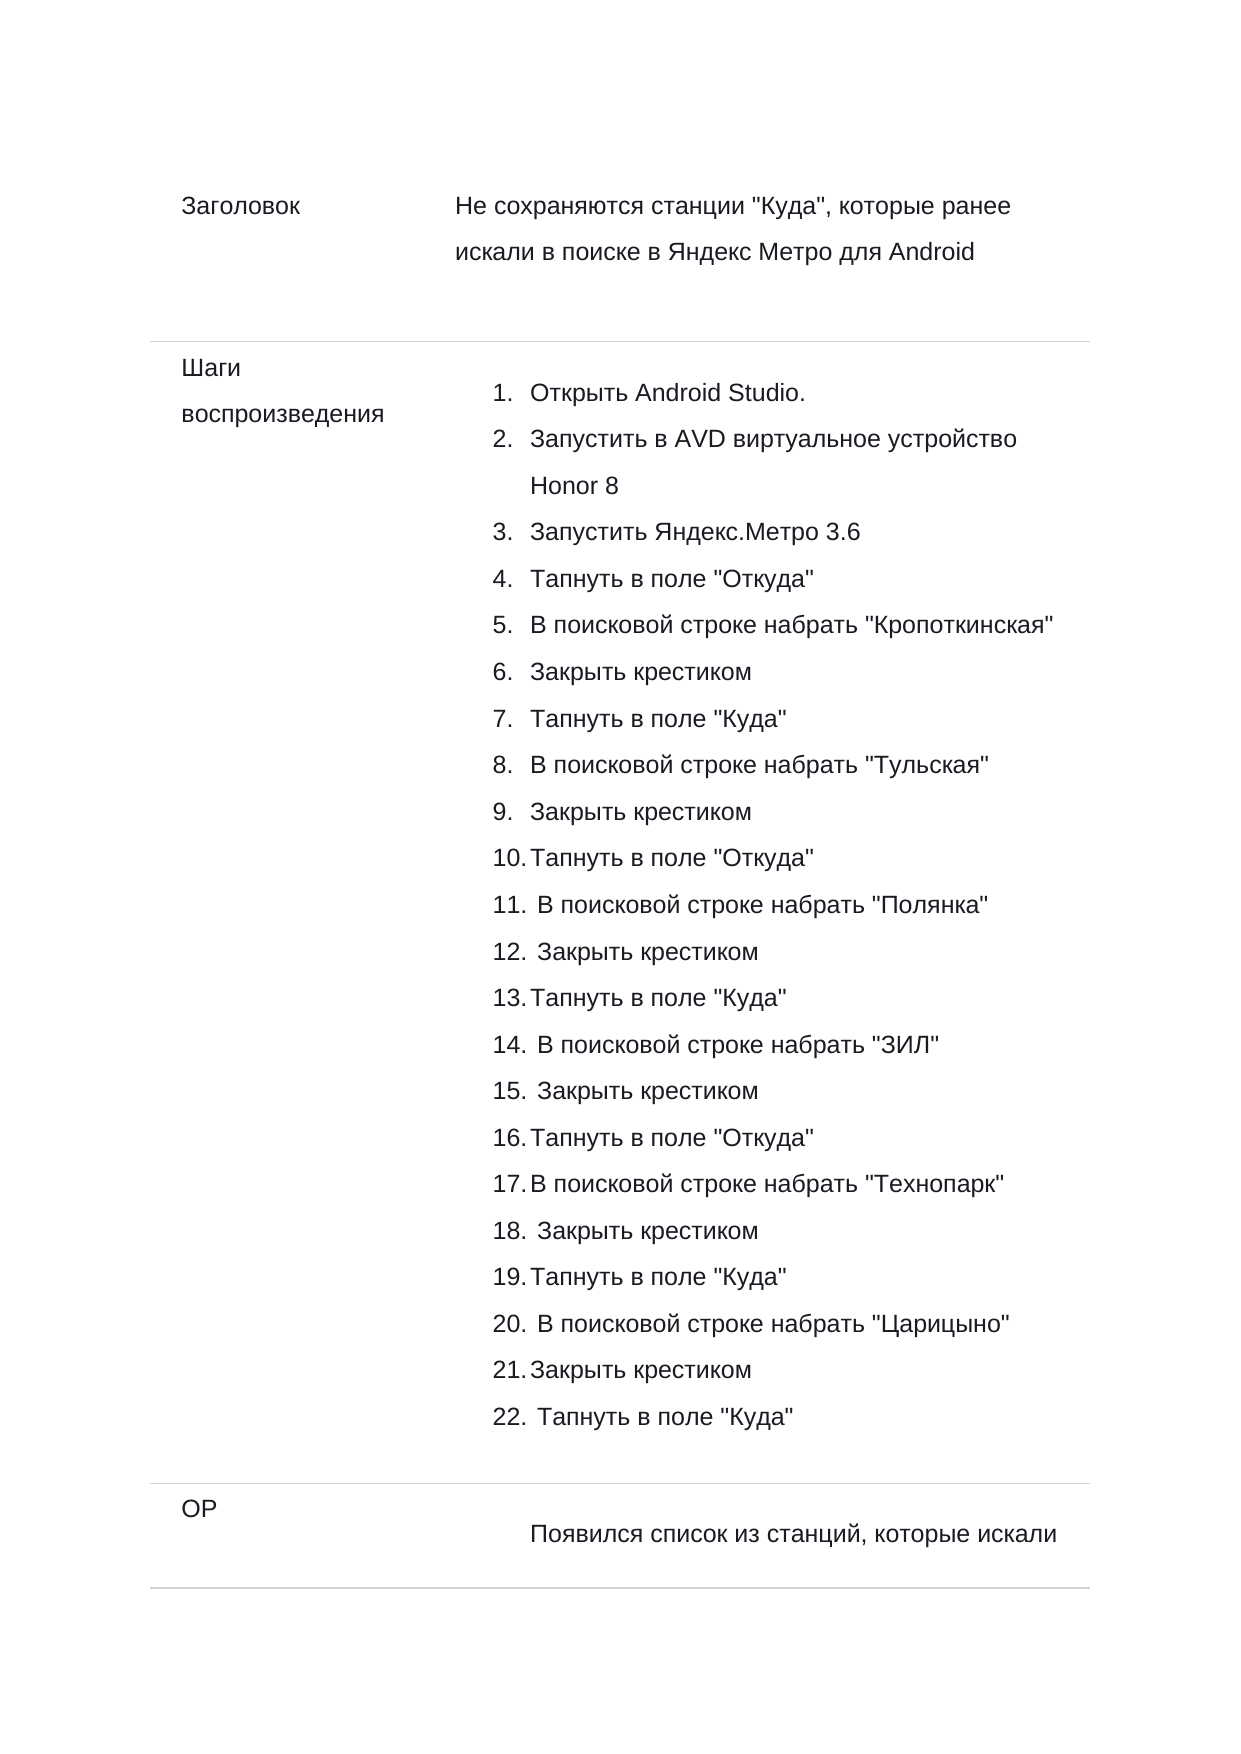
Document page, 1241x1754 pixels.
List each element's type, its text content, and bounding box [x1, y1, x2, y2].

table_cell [424, 1484, 1090, 1587]
table_header Заголовок [150, 180, 424, 341]
table_cell Открыть Android Studio. Запустить в AVD виртуальное устройство Honor 8 Запустить Яндекс.Метро 3.6 Тапнуть в поле "Откуда" В поисковой строке набрать "Кропоткинская" Закрыть крестиком Тапнуть в поле "Куда" В поисковой строке набрать "Тульская" Закрыть крестиком Тапнуть в поле "Откуда" В поисковой строке набрать "Полянка" Закрыть крестиком Тапнуть в поле "Куда" В поисковой строке набрать "ЗИЛ" Закрыть крестиком Тапнуть в поле "Откуда" В поисковой строке набрать "Технопарк" Закрыть крестиком Тапнуть в поле "Куда" В поисковой строке набрать "Царицыно" Закрыть крестиком Тапнуть в поле "Куда" [424, 342, 1090, 1482]
table_header Не сохраняются станции "Куда", которые ранее искали в поиске в Яндекс Метро для Android [424, 180, 1090, 341]
table_cell ОР [150, 1484, 424, 1587]
table_cell Шаги воспроизведения [150, 342, 424, 1482]
